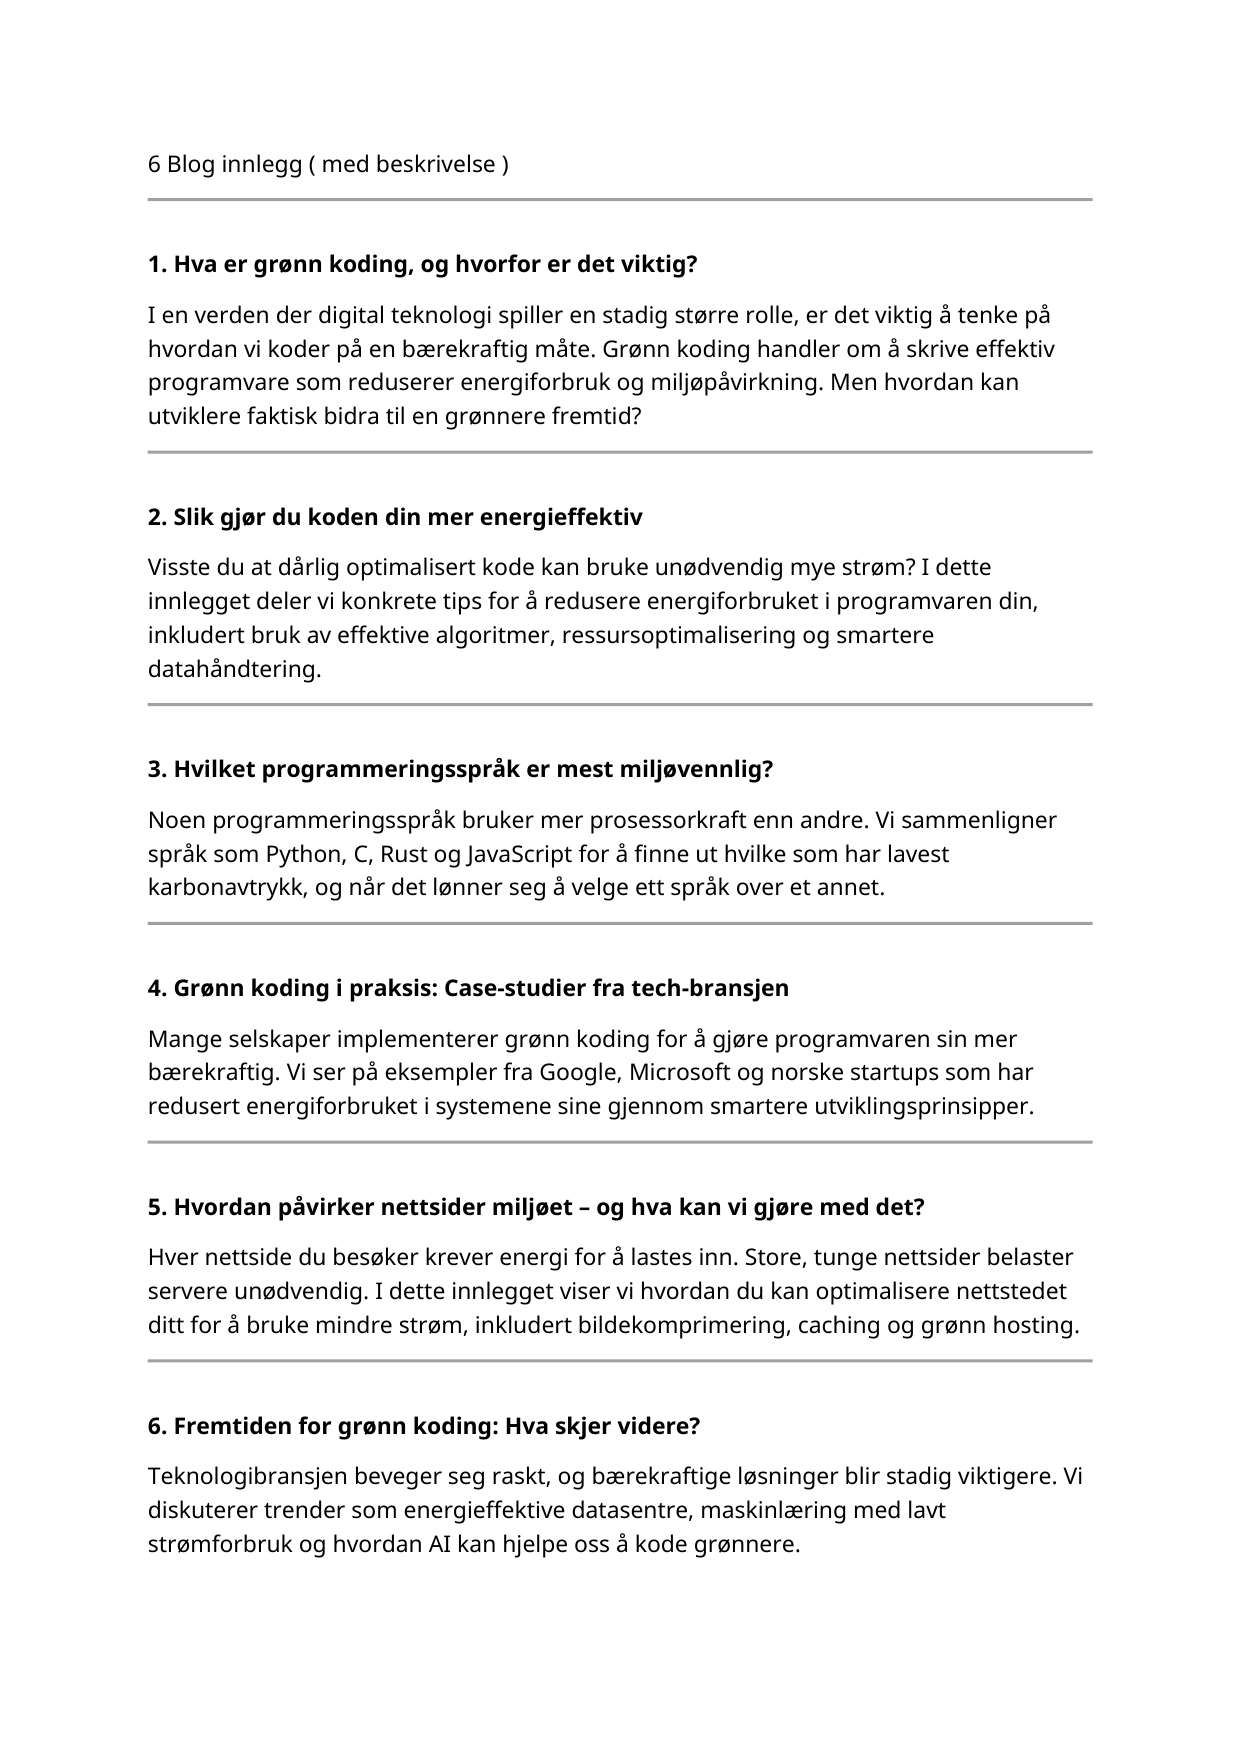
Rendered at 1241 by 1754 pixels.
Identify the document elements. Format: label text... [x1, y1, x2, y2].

text 4. Grønn koding i praksis: Case-studier fra tech-bransjen [148, 972, 1093, 1003]
text 5. Hvordan påvirker nettsider miljøet – og hva kan vi gjøre med det? [148, 1191, 1093, 1222]
text 1. Hva er grønn koding, og hvorfor er det viktig? [148, 248, 1093, 280]
text Hver nettside du besøker krever energi for å lastes inn. Store, tunge nettsider belaster servere unødvendig. I dette innlegget viser vi hvordan du kan optimalisere nettstedet ditt for å bruke mindre strøm, inkludert bildekomprimering, caching og grønn hosting. [148, 1241, 1093, 1340]
text 2. Slik gjør du koden din mer energieffektiv [148, 501, 1093, 532]
text Noen programmeringsspråk bruker mer prosessorkraft enn andre. Vi sammenligner språk som Python, C, Rust og JavaScript for å finne ut hvilke som har lavest karbonavtrykk, og når det lønner seg å velge ett språk over et annet. [148, 804, 1093, 903]
text I en verden der digital teknologi spiller en stadig større rolle, er det viktig å tenke på hvordan vi koder på en bærekraftig måte. Grønn koding handler om å skrive effektiv programvare som reduserer energiforbruk og miljøpåvirkning. Men hvordan kan utviklere faktisk bidra til en grønnere fremtid? [148, 299, 1093, 431]
text 3. Hvilket programmeringsspråk er mest miljøvennlig? [148, 753, 1093, 785]
text 6. Fremtiden for grønn koding: Hva skjer videre? [148, 1410, 1093, 1441]
text 6 Blog innlegg ( med beskrivelse ) [148, 148, 1093, 179]
text Visste du at dårlig optimalisert kode kan bruke unødvendig mye strøm? I dette innlegget deler vi konkrete tips for å redusere energiforbruket i programvaren din, inkludert bruk av effektive algoritmer, ressursoptimalisering og smartere datahåndtering. [148, 551, 1093, 684]
text Teknologibransjen beveger seg raskt, og bærekraftige løsninger blir stadig viktigere. Vi diskuterer trender som energieffektive datasentre, maskinlæring med lavt strømforbruk og hvordan AI kan hjelpe oss å kode grønnere. [148, 1460, 1093, 1559]
text Mange selskaper implementerer grønn koding for å gjøre programvaren sin mer bærekraftig. Vi ser på eksempler fra Google, Microsoft og norske startups som har redusert energiforbruket i systemene sine gjennom smartere utviklingsprinsipper. [148, 1023, 1093, 1121]
